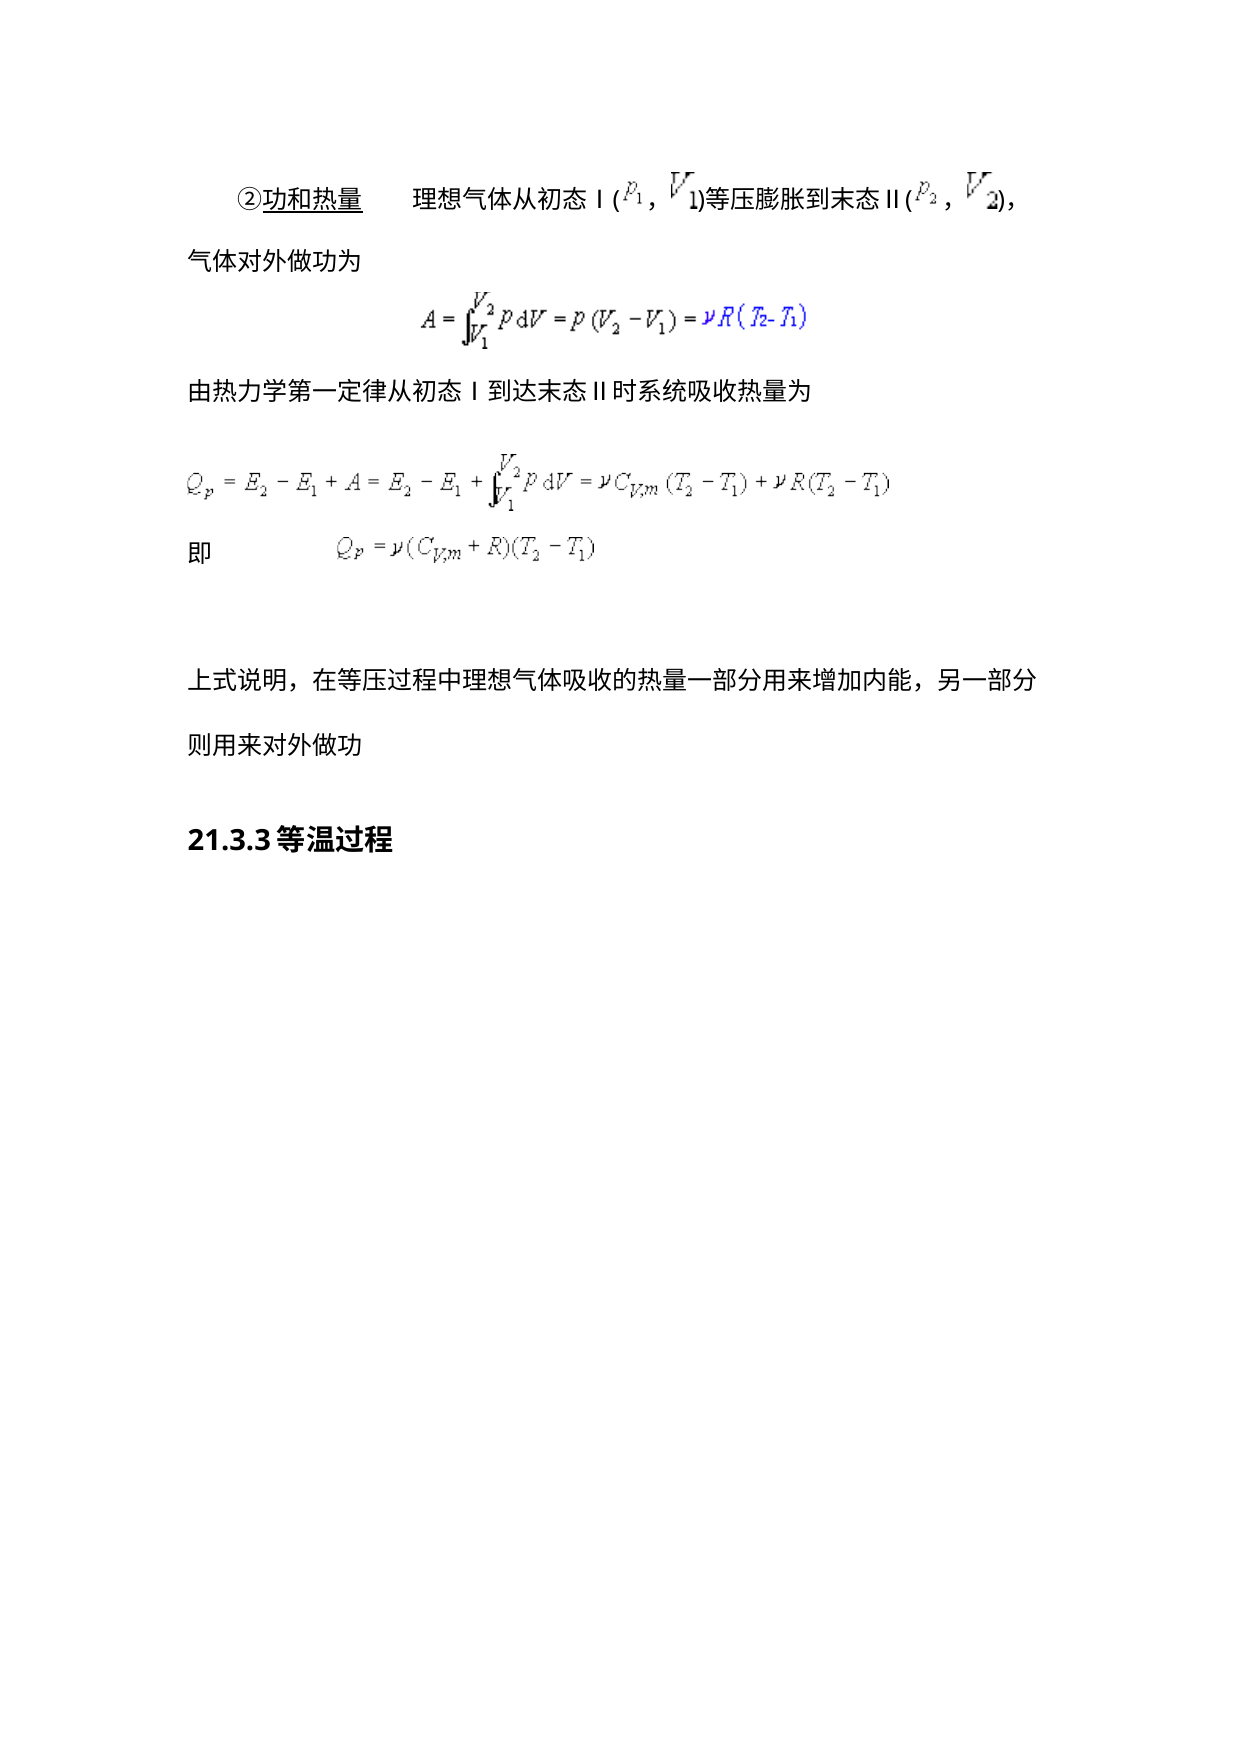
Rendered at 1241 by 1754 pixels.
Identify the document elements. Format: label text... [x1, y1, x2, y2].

picture [912, 172, 943, 209]
picture [671, 172, 698, 209]
text 21.3.3等温过程 [187, 805, 1053, 870]
picture [620, 172, 647, 209]
picture [967, 172, 998, 209]
text 由热力学第一定律从初态Ⅰ到达末态Ⅱ时系统吸收热量为 [187, 357, 1053, 422]
text 即 [187, 519, 1053, 584]
picture [187, 454, 889, 511]
picture [337, 537, 594, 563]
text 上式说明，在等压过程中理想气体吸收的热量一部分用来增加内能，另一部分则用来对外做功 [187, 646, 1053, 776]
text ②功和热量 理想气体从初态Ⅰ(，)等压膨胀到末态Ⅱ(，)，气体对外做功为 [187, 162, 1053, 292]
picture [420, 292, 820, 349]
